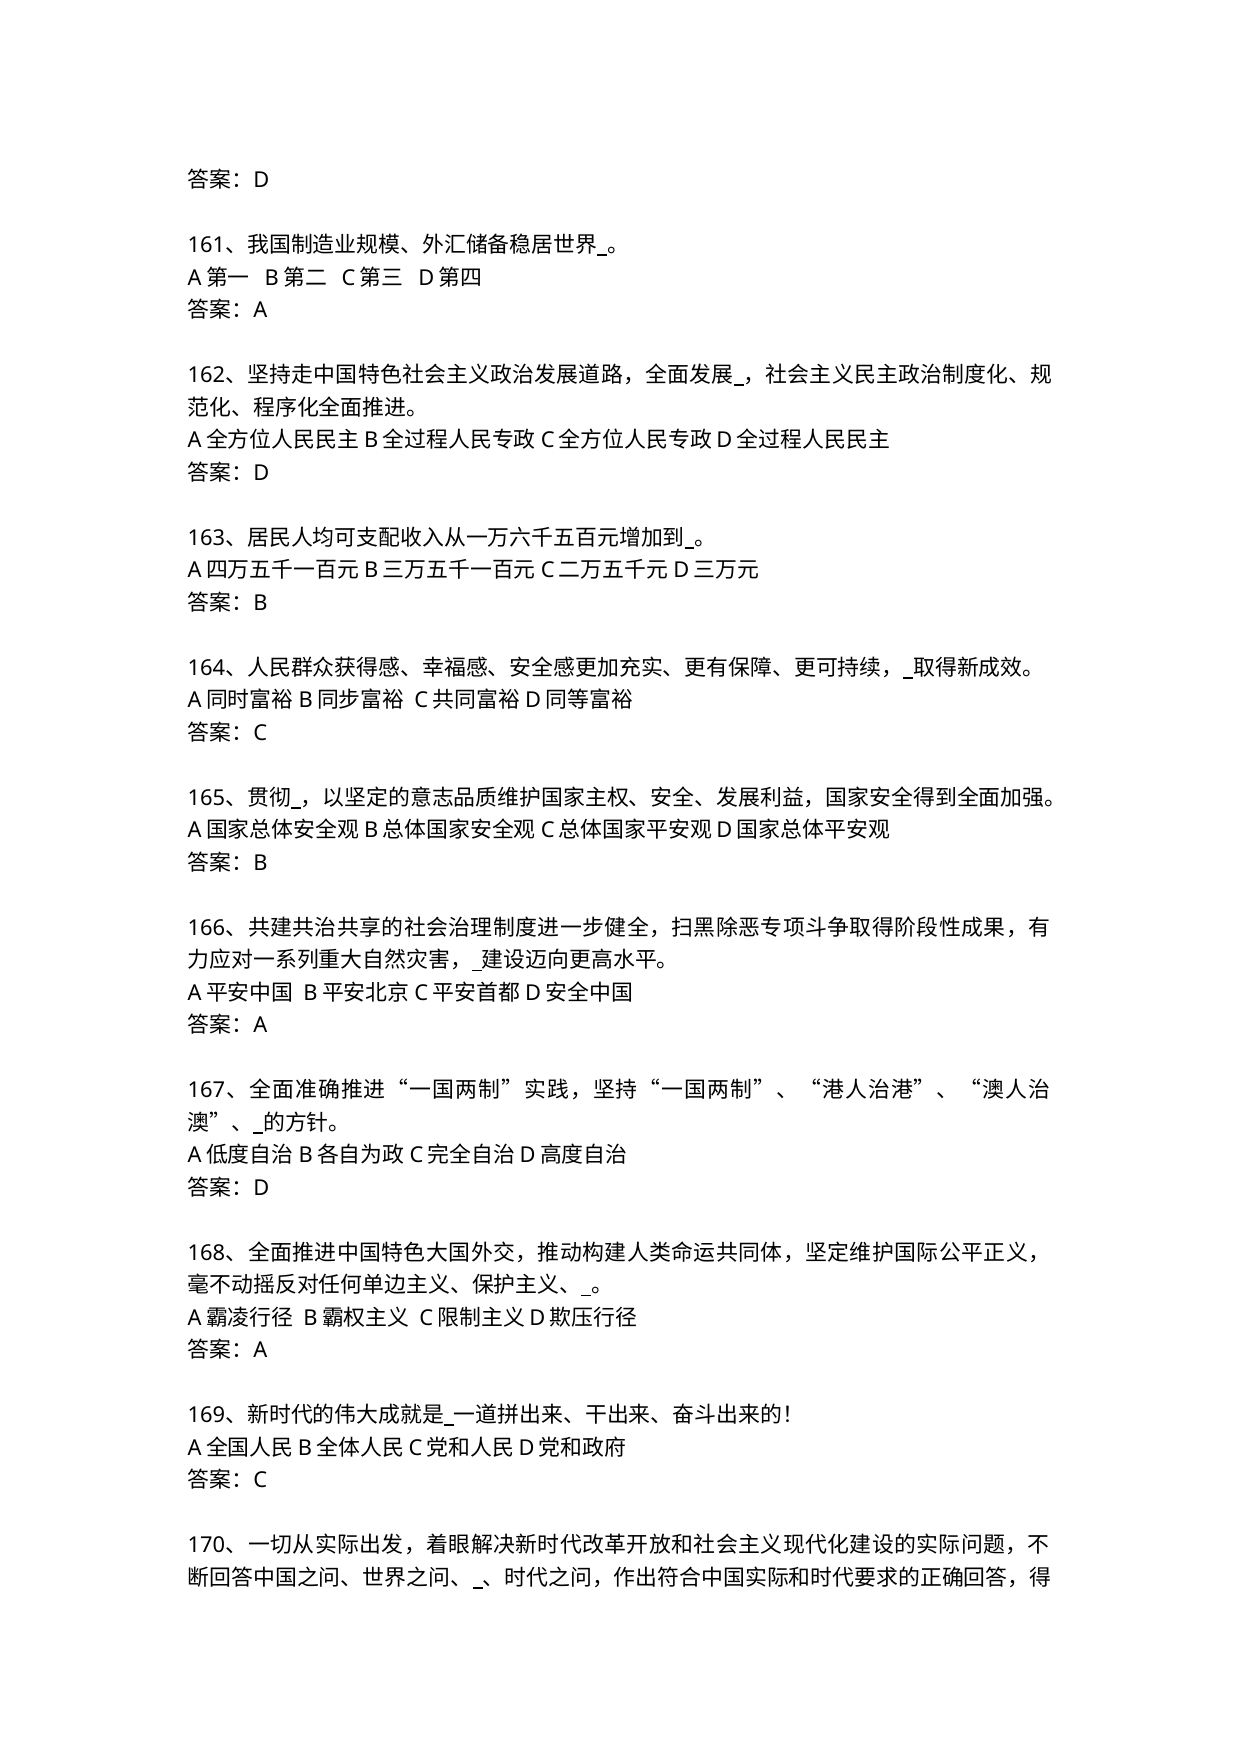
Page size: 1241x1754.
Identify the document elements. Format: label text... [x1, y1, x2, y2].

text 167、全面准确推进“一国两制”实践，坚持“一国两制”、“港人治港”、“澳人治澳”、 的方针。 [187, 1072, 1053, 1137]
text A低度自治 B各自为政 C完全自治D高度自治 [187, 1137, 1053, 1169]
text 答案：A [187, 1332, 1053, 1364]
text 答案：B [187, 844, 1053, 877]
text 答案：C [187, 714, 1053, 747]
text 162、坚持走中国特色社会主义政治发展道路，全面发展 ，社会主义民主政治制度化、规范化、程序化全面推进。 [187, 357, 1053, 422]
text A平安中国 B平安北京 C平安首都 D安全中国 [187, 974, 1053, 1007]
text 答案：D [187, 162, 1053, 194]
text A第一 B第二 C第三 D第四 [187, 259, 1053, 292]
text 答案：C [187, 1462, 1053, 1494]
text A同时富裕 B同步富裕 C共同富裕 D同等富裕 [187, 682, 1053, 714]
text 答案：B [187, 584, 1053, 617]
text 164、人民群众获得感、幸福感、安全感更加充实、更有保障、更可持续， 取得新成效。 [187, 649, 1053, 682]
text 169、新时代的伟大成就是 一道拼出来、干出来、奋斗出来的！ [187, 1397, 1053, 1429]
text 答案：D [187, 454, 1053, 487]
text 165、贯彻 ，以坚定的意志品质维护国家主权、安全、发展利益，国家安全得到全面加强。 [187, 779, 1053, 812]
text 答案：D [187, 1169, 1053, 1202]
text 答案：A [187, 292, 1053, 324]
text 168、全面推进中国特色大国外交，推动构建人类命运共同体，坚定维护国际公平正义，毫不动摇反对任何单边主义、保护主义、 。 [187, 1234, 1053, 1299]
text A全方位人民民主 B全过程人民专政 C全方位人民专政D全过程人民民主 [187, 422, 1053, 454]
text 161、我国制造业规模、外汇储备稳居世界 。 [187, 227, 1053, 259]
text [187, 1527, 1053, 1592]
text A四万五千一百元 B三万五千一百元 C二万五千元 D三万元 [187, 552, 1053, 584]
text 166、共建共治共享的社会治理制度进一步健全，扫黑除恶专项斗争取得阶段性成果，有力应对一系列重大自然灾害， 建设迈向更高水平。 [187, 909, 1053, 974]
text A霸凌行径 B霸权主义 C限制主义D欺压行径 [187, 1299, 1053, 1332]
text 答案：A [187, 1007, 1053, 1039]
text 163、居民人均可支配收入从一万六千五百元增加到 。 [187, 519, 1053, 552]
text A全国人民B全体人民C党和人民D党和政府 [187, 1429, 1053, 1462]
text A国家总体安全观 B总体国家安全观 C总体国家平安观D国家总体平安观 [187, 812, 1053, 844]
